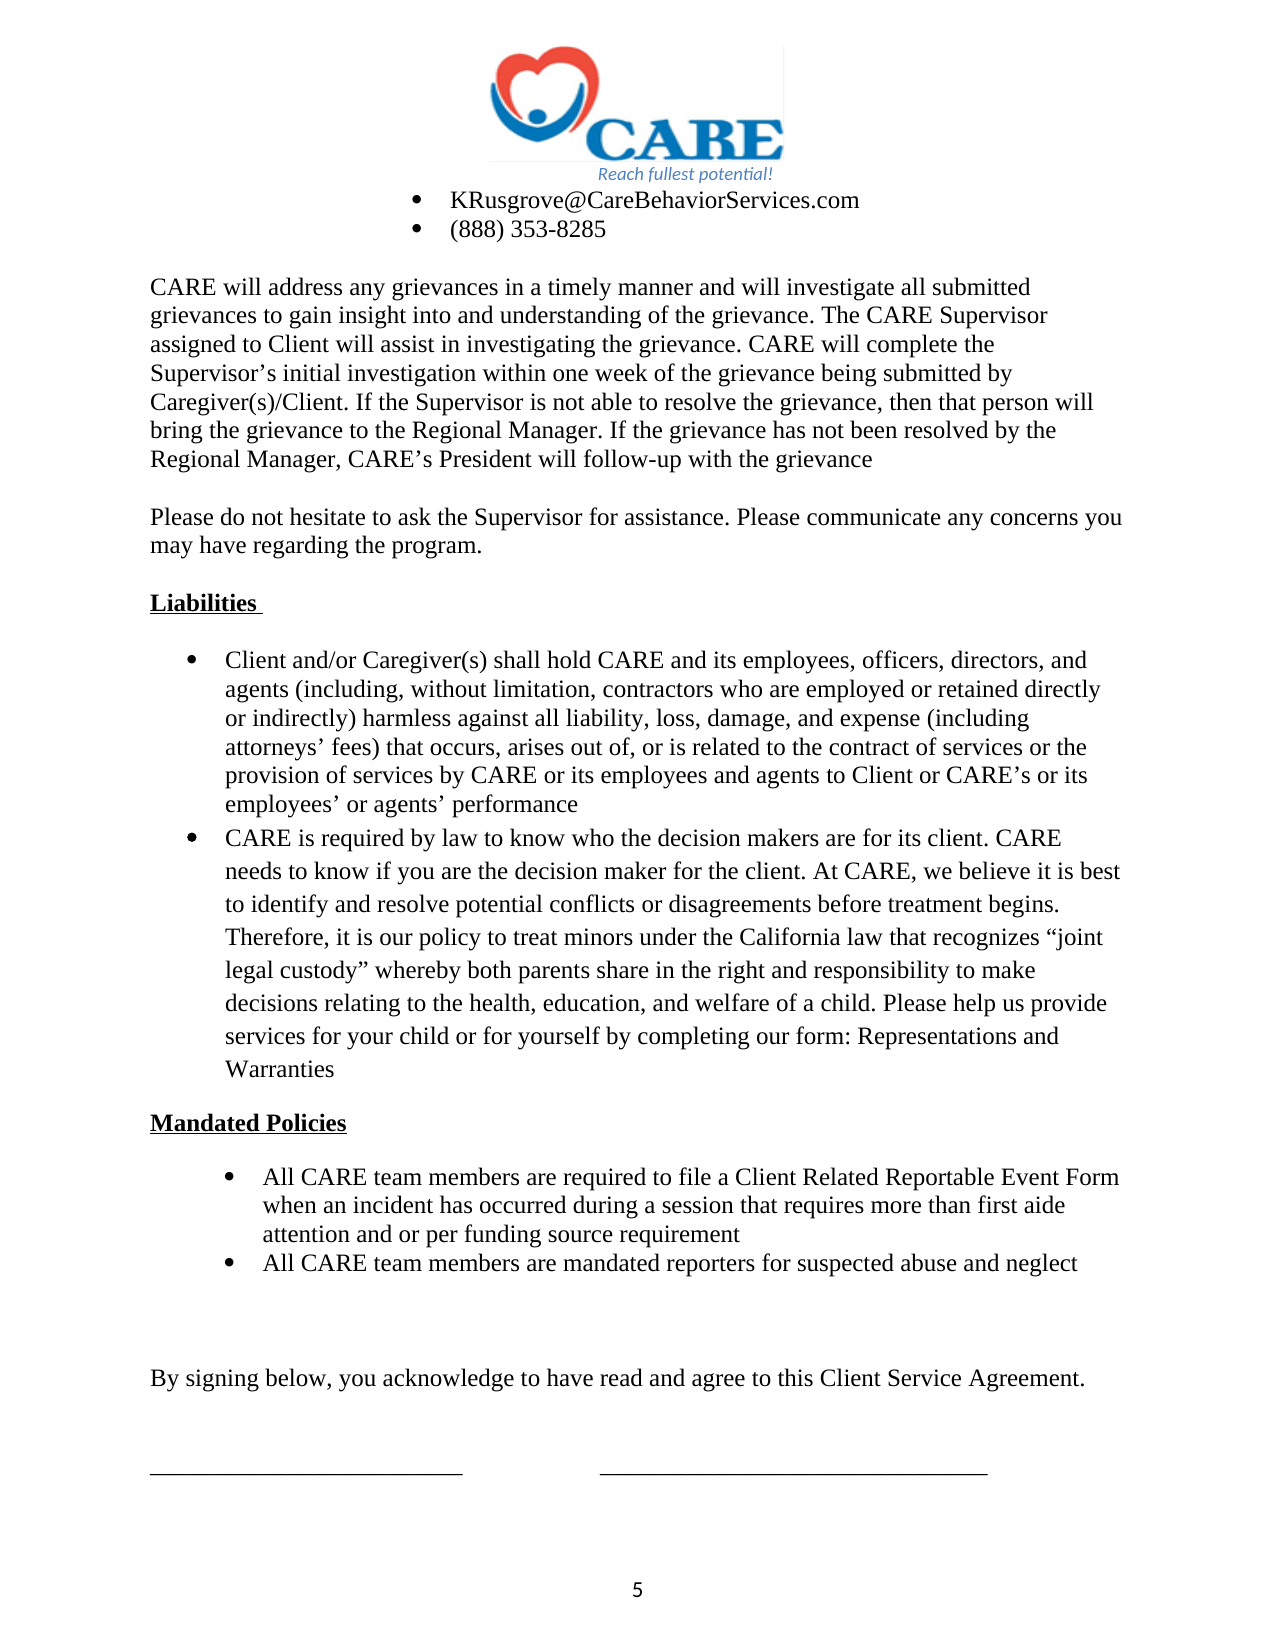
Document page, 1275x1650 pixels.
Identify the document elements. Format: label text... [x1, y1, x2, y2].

picture [489, 46, 786, 163]
list All CARE team members are required to file a Client Related Reportable Event Form when an incident has occurred during a session that requires more than first aide attention and or per funding source requirement [225, 1162, 1125, 1248]
text _________________________ _______________________________ [150, 1449, 1125, 1478]
list All CARE team members are mandated reporters for suspected abuse and neglect [225, 1248, 1125, 1277]
text By signing below, you acknowledge to have read and agree to this Client Service Agreement. [150, 1363, 1125, 1392]
text Please do not hesitate to ask the Supervisor for assistance. Please communicate any concerns you may have regarding the program. [150, 502, 1125, 559]
list CARE is required by law to know who the decision makers are for its client. CARE needs to know if you are the decision maker for the client. At CARE, we believe it is best to identify and resolve potential conflicts or disagreements before treatment begins. Therefore, it is our policy to treat minors under the California law that recognizes “joint legal custody” whereby both parents share in the right and responsibility to make decisions relating to the health, education, and welfare of a child. Please help us provide services for your child or for yourself by completing our form: Representations and Warranties [187, 823, 1125, 1083]
list KRusgrove@CareBehaviorServices.com [412, 185, 1125, 214]
text Mandated Policies [150, 1108, 1125, 1136]
text Liabilities [150, 588, 1125, 617]
text CARE will address any grievances in a timely manner and will investigate all submitted grievances to gain insight into and understanding of the grievance. The CARE Supervisor assigned to Client will assist in investigating the grievance. CARE will complete the Supervisor’s initial investigation within one week of the grievance being submitted by Caregiver(s)/Client. If the Supervisor is not able to resolve the grievance, then that person will bring the grievance to the Regional Manager. If the grievance has not been resolved by the Regional Manager, CARE’s President will follow-up with the grievance [150, 272, 1125, 473]
list (888) 353-8285 [412, 214, 1125, 243]
list Client and/or Caregiver(s) shall hold CARE and its employees, officers, directors, and agents (including, without limitation, contractors who are employed or retained directly or indirectly) harmless against all liability, loss, damage, and expense (including attorneys’ fees) that occurs, arises out of, or is related to the contract of services or the provision of services by CARE or its employees and agents to Client or CARE’s or its employees’ or agents’ performance [187, 645, 1125, 818]
